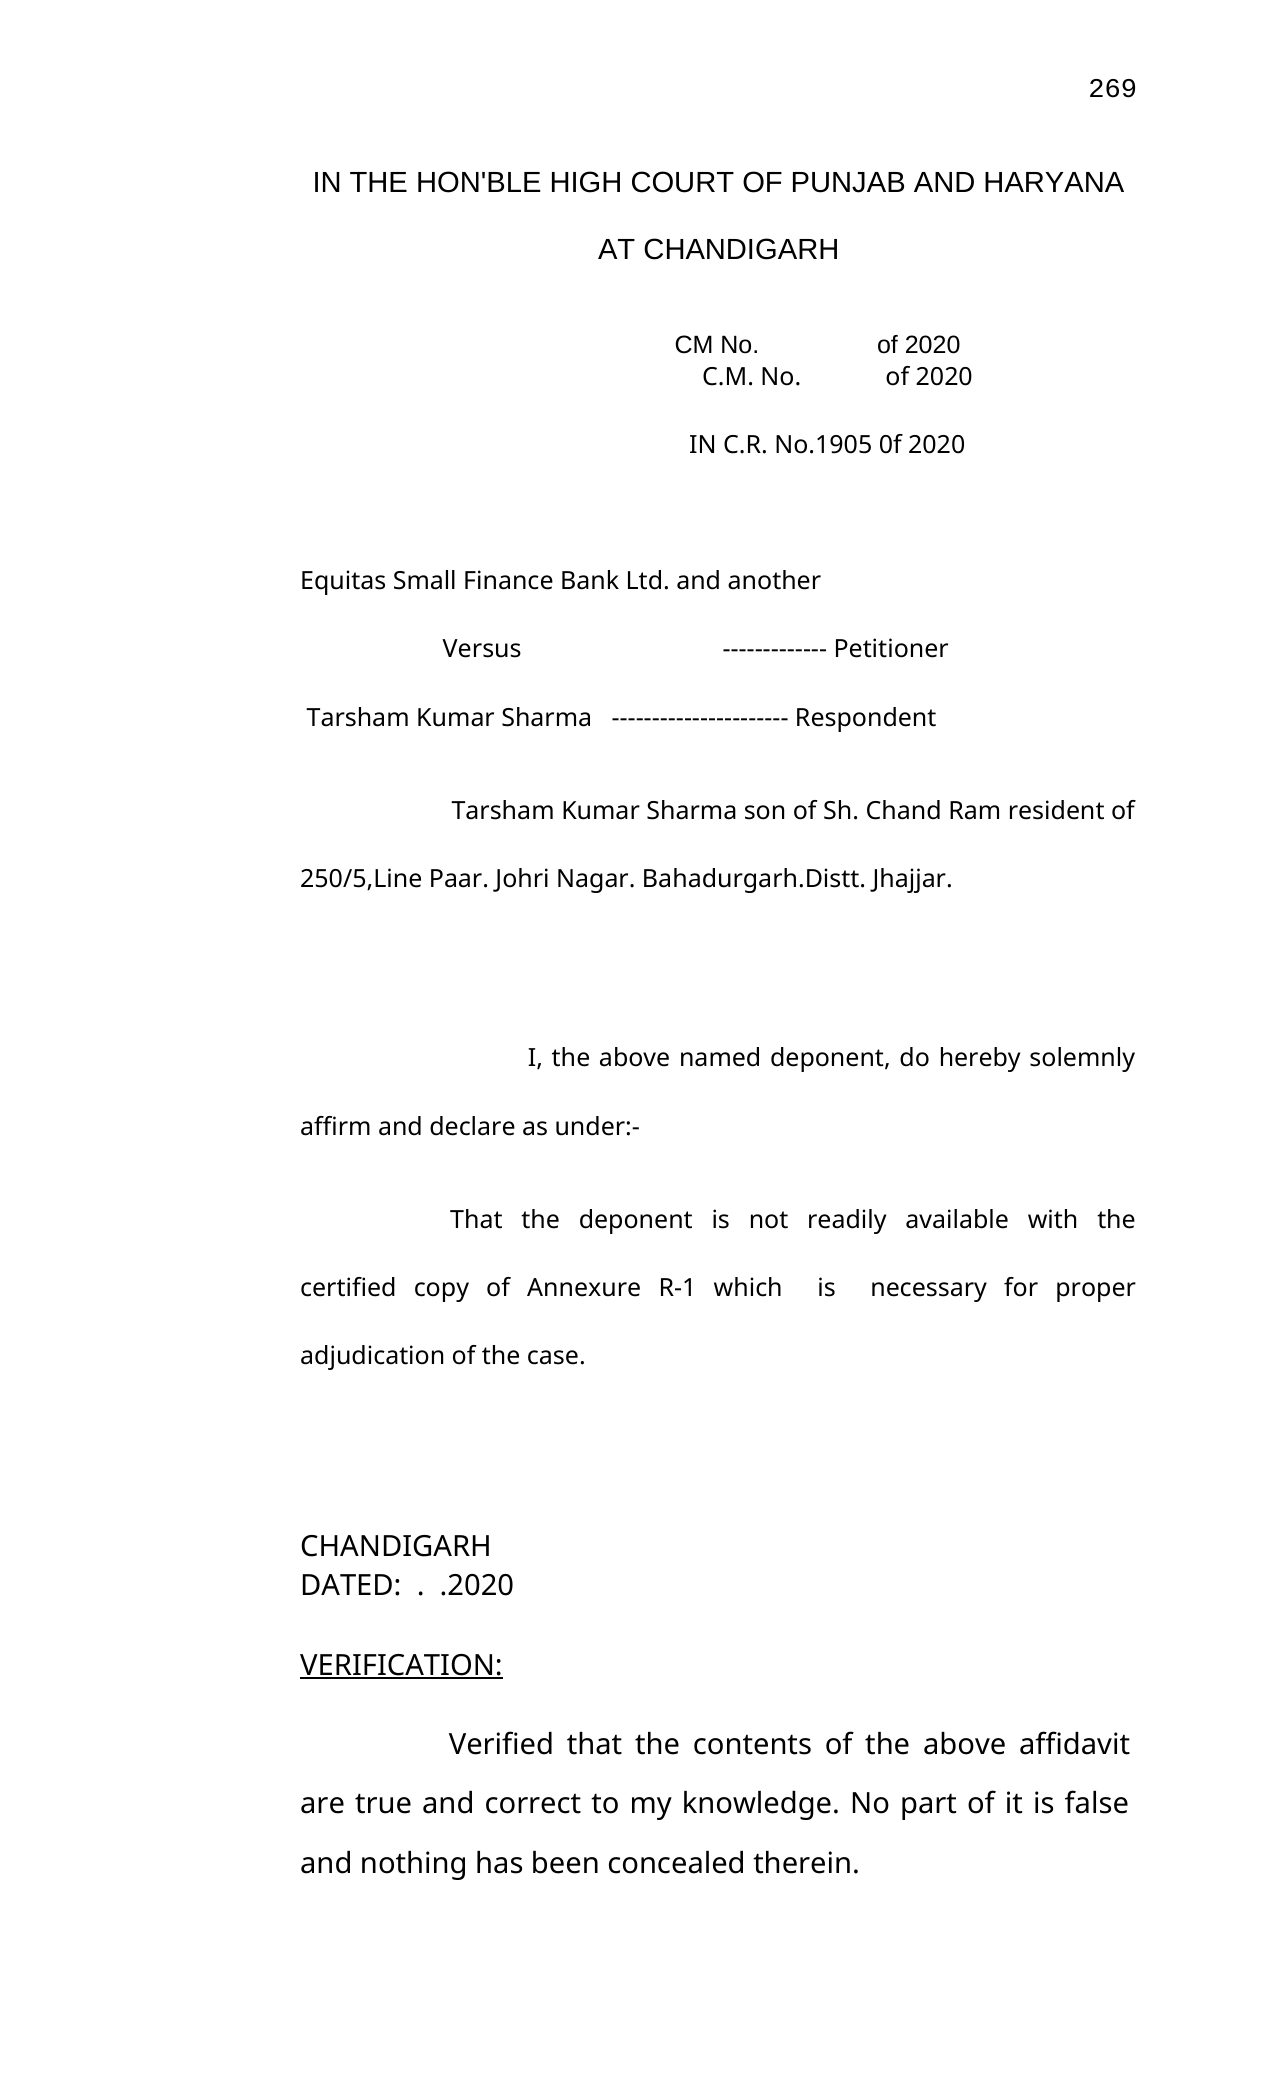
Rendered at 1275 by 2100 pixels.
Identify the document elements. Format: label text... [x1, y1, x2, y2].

text Tarsham Kumar Sharma ---------------------- Respondent [300, 699, 1137, 733]
text CM No. of 2020 [300, 330, 1137, 359]
text Verified that the contents of the above affidavit are true and correct to my knowledge. No part of it is false and nothing has been concealed therein. [300, 1723, 1131, 1882]
text That the deponent is not readily available with the certified copy of Annexure R-1 which is necessary for proper adjudication of the case. [300, 1201, 1137, 1372]
text IN THE HON'BLE HIGH COURT OF PUNJAB AND HARYANA AT CHANDIGARH [300, 165, 1137, 266]
text Tarsham Kumar Sharma son of Sh. Chand Ram resident of 250/5,Line Paar. Johri Nagar. Bahadurgarh.Distt. Jhajjar. [300, 792, 1137, 894]
text Equitas Small Finance Bank Ltd. and another [300, 563, 1137, 597]
text I, the above named deponent, do hereby solemnly affirm and declare as under:- [300, 1040, 1137, 1142]
text CHANDIGARH [300, 1525, 1137, 1564]
text C.M. No. of 2020 [300, 359, 1137, 393]
text IN C.R. No.1905 0f 2020 [300, 427, 1137, 461]
text Versus ------------- Petitioner [300, 631, 1137, 665]
text VERIFICATION: [300, 1644, 1189, 1683]
text DATED: . .2020 [300, 1564, 1137, 1604]
